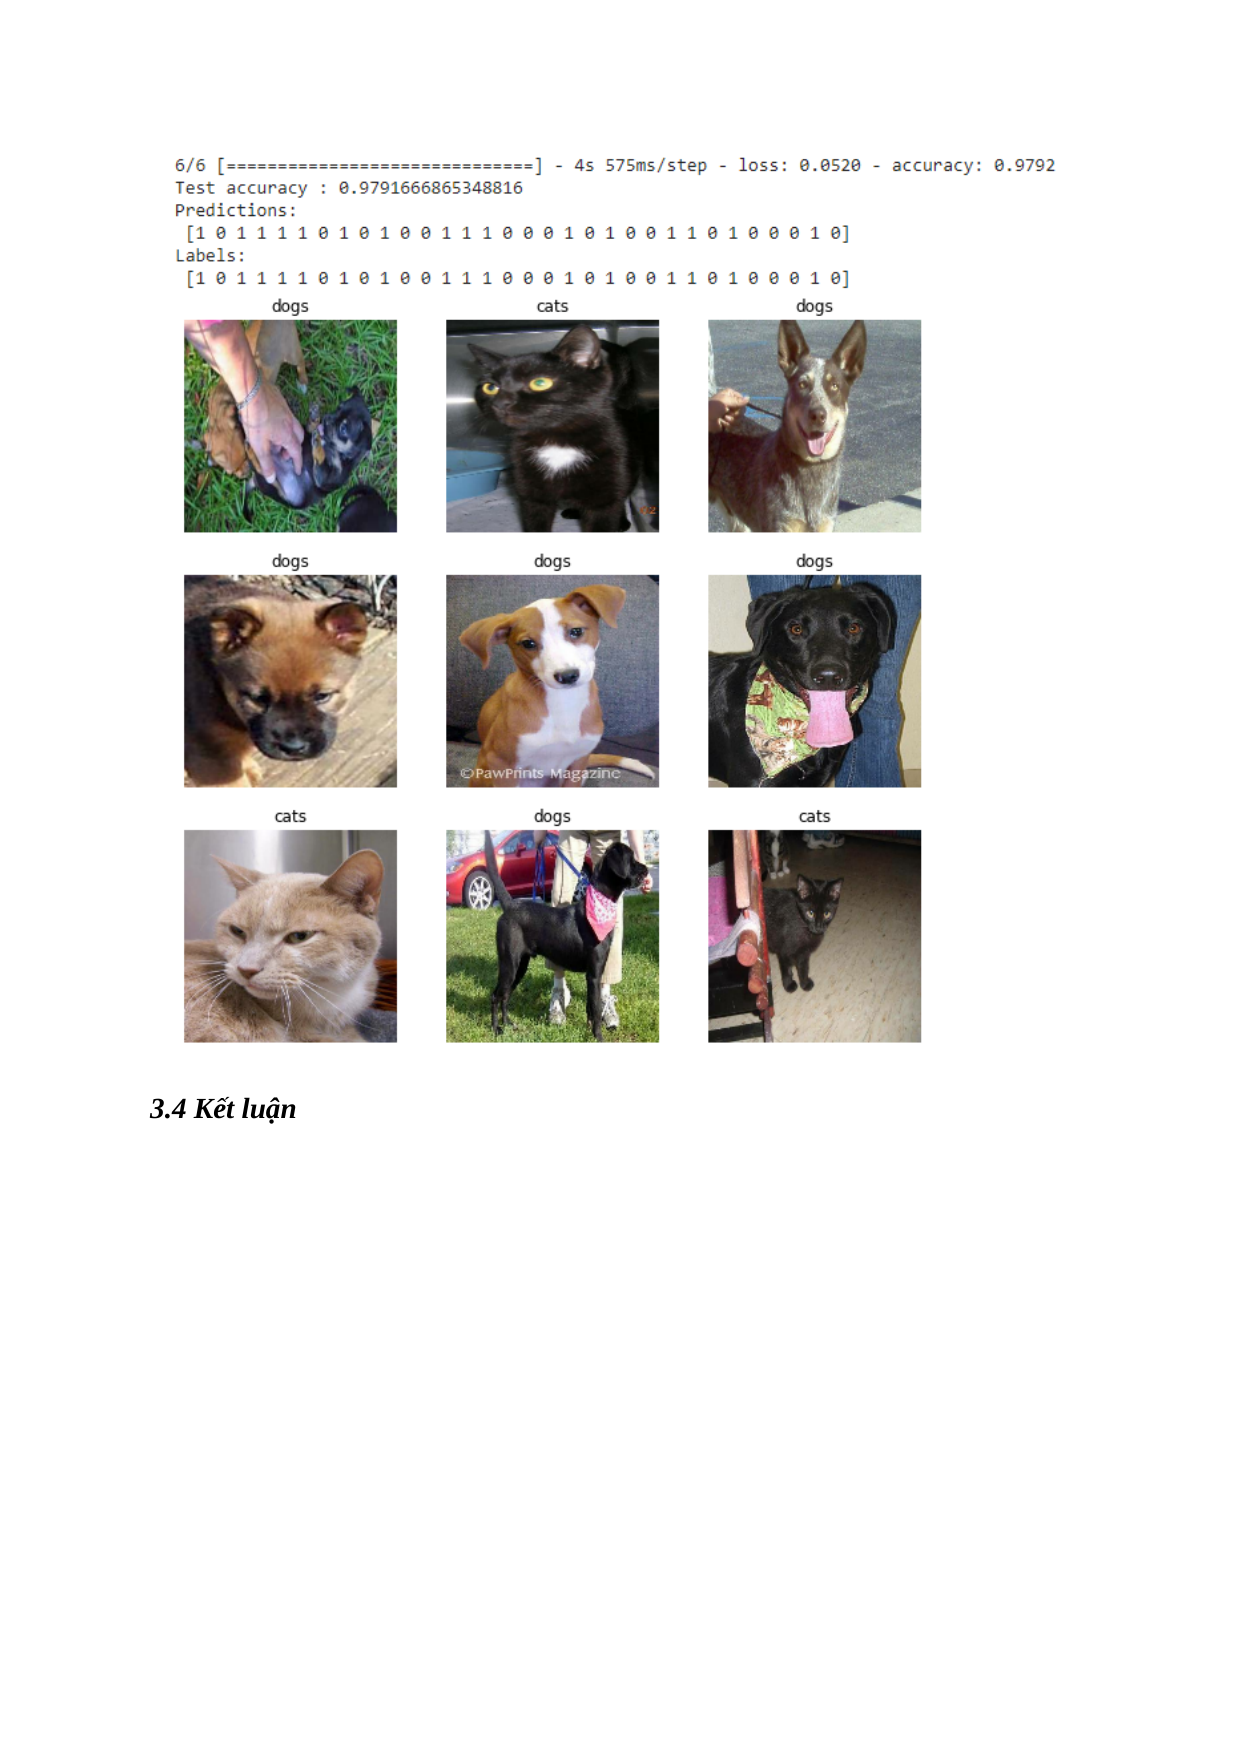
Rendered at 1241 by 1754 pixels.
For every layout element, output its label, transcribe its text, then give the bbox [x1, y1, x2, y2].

picture [159, 150, 1081, 1060]
subtitle 3.4 Kết luận [150, 1091, 1090, 1124]
